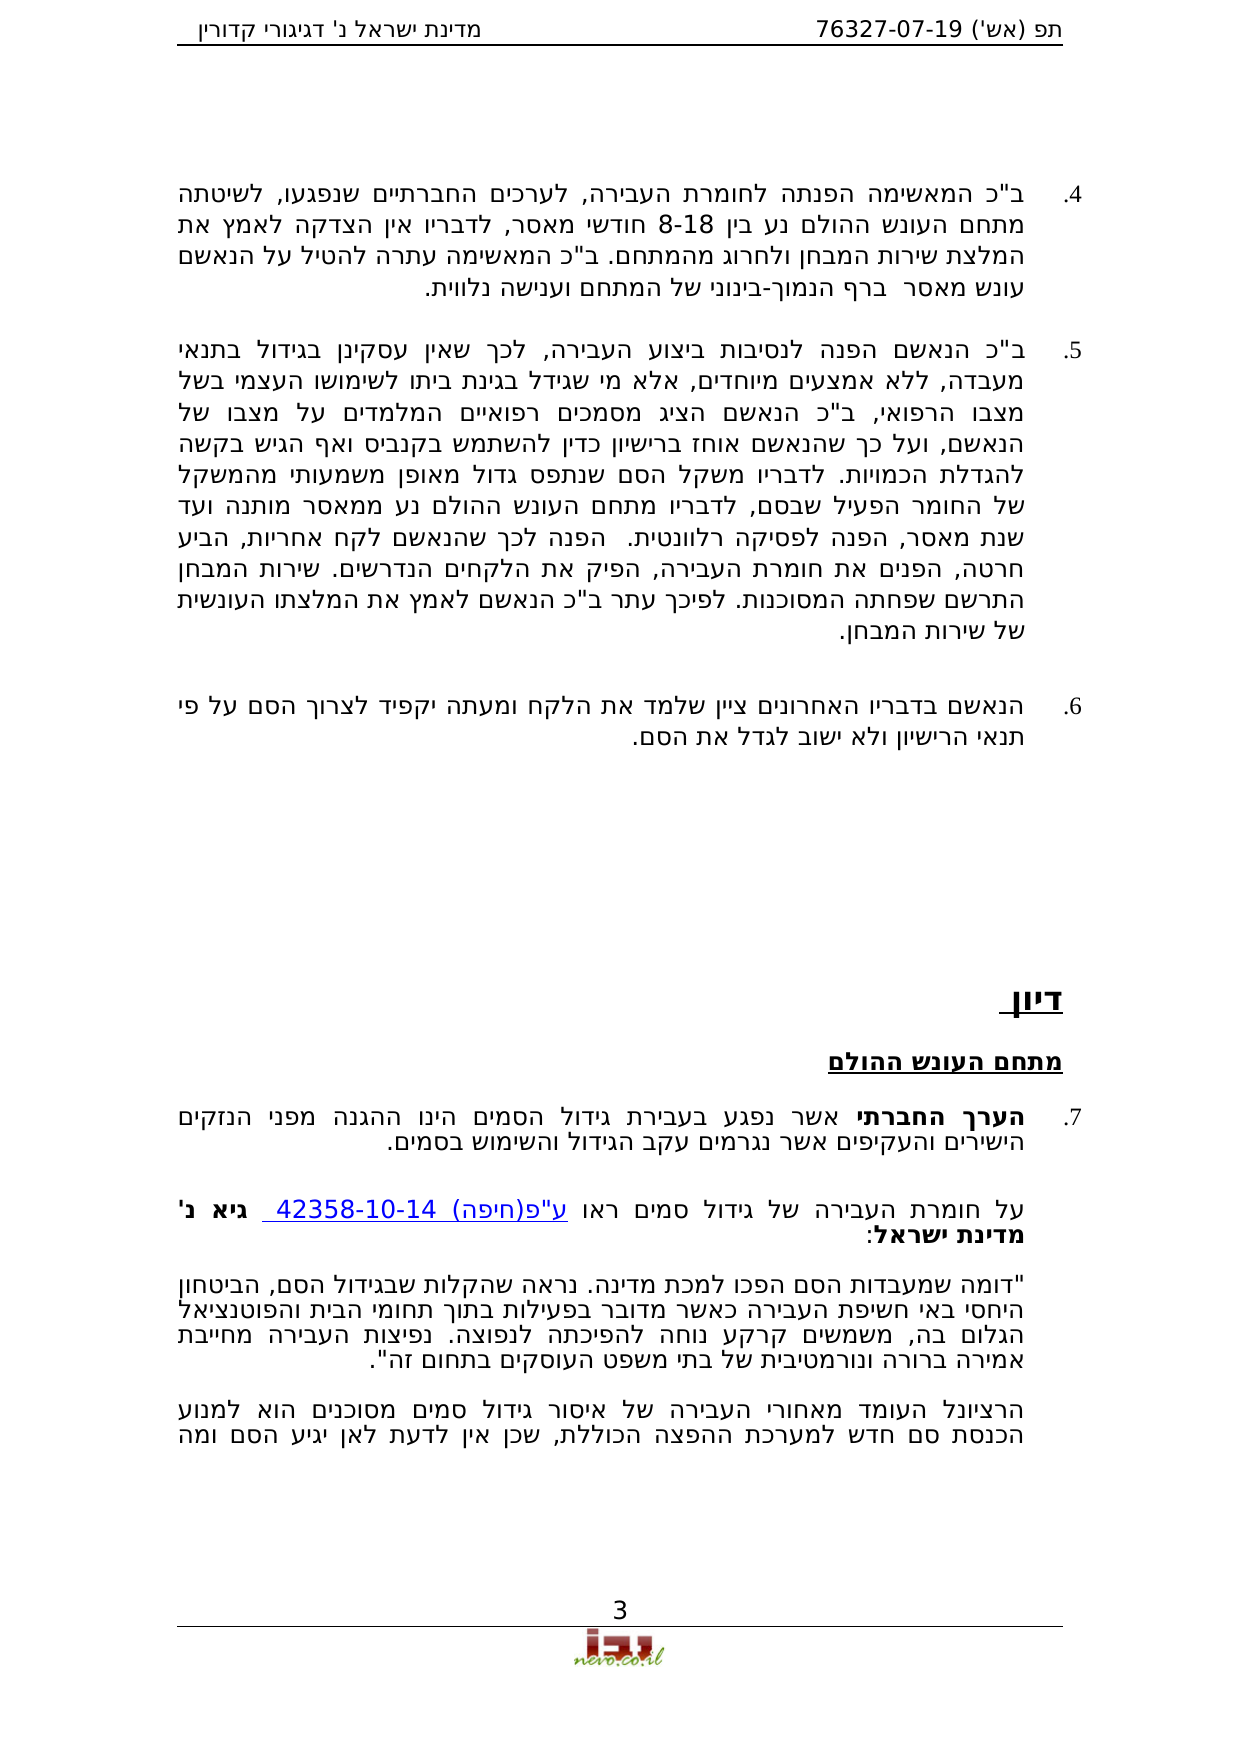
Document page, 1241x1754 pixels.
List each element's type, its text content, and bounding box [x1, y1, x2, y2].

text דיון [177, 985, 1063, 1016]
text על חומרת העבירה של גידול סמים ראו ע"פ(חיפה) 42358-10-14 גיא נ' מדינת ישראל: [177, 1199, 1026, 1249]
list ב"כ הנאשם הפנה לנסיבות ביצוע העבירה, לכך שאין עסקינן בגידול בתנאי מעבדה, ללא אמצעים מיוחדים, אלא מי שגידל בגינת ביתו לשימושו העצמי בשל מצבו הרפואי, ב"כ הנאשם הציג מסמכים רפואיים המלמדים על מצבו של הנאשם, ועל כך שהנאשם אוחז ברישיון כדין להשתמש בקנביס ואף הגיש בקשה להגדלת הכמויות. לדבריו משקל הסם שנתפס גדול מאופן משמעותי מהמשקל של החומר הפעיל שבסם, לדבריו מתחם העונש ההולם נע ממאסר מותנה ועד שנת מאסר, הפנה לפסיקה רלוונטית. הפנה לכך שהנאשם לקח אחריות, הביע חרטה, הפנים את חומרת העבירה, הפיק את הלקחים הנדרשים. שירות המבחן התרשם שפחתה המסוכנות. לפיכך עתר ב"כ הנאשם לאמץ את המלצתו העונשית של שירות המבחן. [177, 333, 1063, 646]
list ב"כ המאשימה הפנתה לחומרת העבירה, לערכים החברתיים שנפגעו, לשיטתה מתחם העונש ההולם נע בין 8-18 חודשי מאסר, לדבריו אין הצדקה לאמץ את המלצת שירות המבחן ולחרוג מהמתחם. ב"כ המאשימה עתרה להטיל על הנאשם עונש מאסר ברף הנמוך-בינוני של המתחם וענישה נלווית. [177, 177, 1063, 302]
list הערך החברתי אשר נפגע בעבירת גידול הסמים הינו ההגנה מפני הנזקים הישירים והעקיפים אשר נגרמים עקב הגידול והשימוש בסמים. [177, 1106, 1063, 1156]
text "דומה שמעבדות הסם הפכו למכת מדינה. נראה שהקלות שבגידול הסם, הביטחון היחסי באי חשיפת העבירה כאשר מדובר בפעילות בתוך תחומי הבית והפוטנציאל הגלום בה, משמשים קרקע נוחה להפיכתה לנפוצה. נפיצות העבירה מחייבת אמירה ברורה ונורמטיבית של בתי משפט העוסקים בתחום זה". [177, 1274, 1026, 1374]
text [177, 1399, 1026, 1449]
text מתחם העונש ההולם [177, 1045, 1063, 1077]
picture [574, 1628, 666, 1667]
list הנאשם בדבריו האחרונים ציין שלמד את הלקח ומעתה יקפיד לצרוך הסם על פי תנאי הרישיון ולא ישוב לגדל את הסם. [177, 689, 1063, 752]
